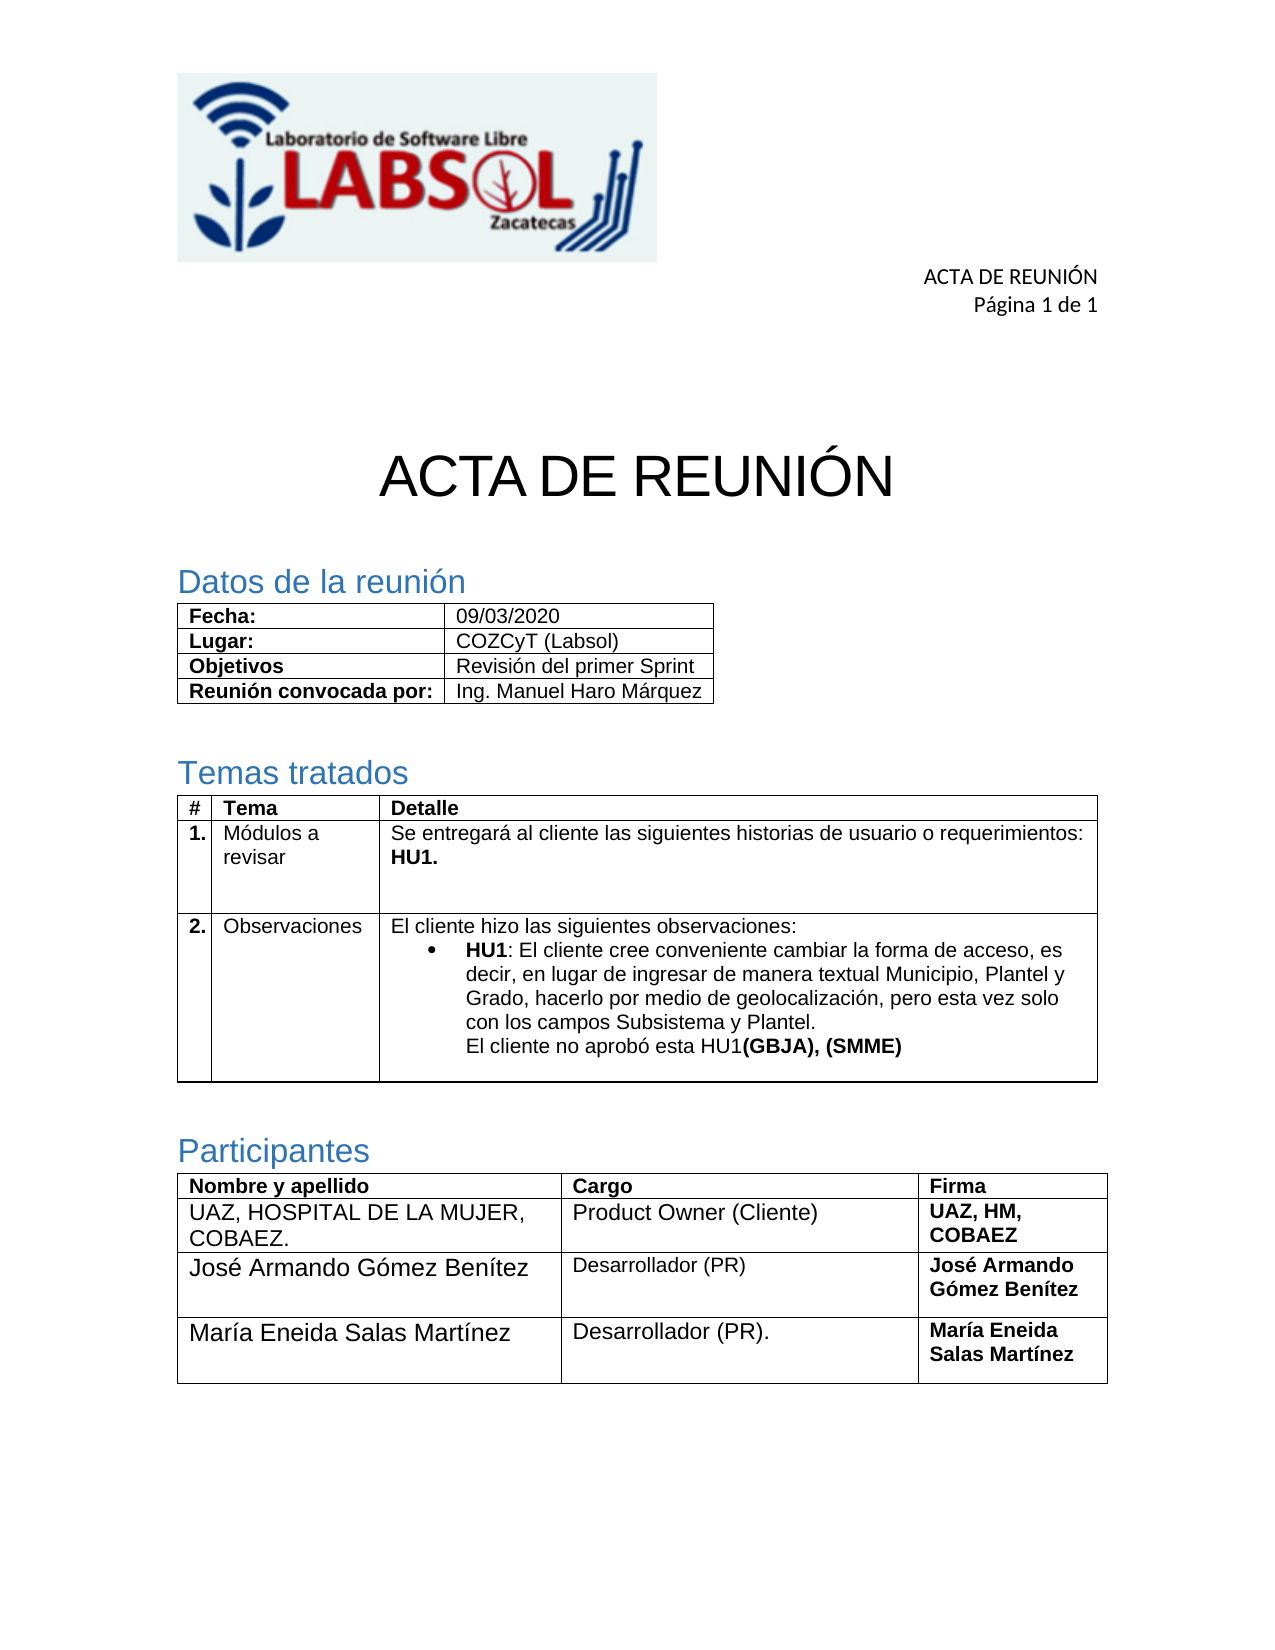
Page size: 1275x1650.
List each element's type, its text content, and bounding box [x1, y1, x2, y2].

table_cell José Armando Gómez Benítez [178, 1253, 561, 1317]
table_cell José Armando Gómez Benítez [919, 1253, 1107, 1317]
table_cell UAZ, HM, COBAEZ [919, 1199, 1107, 1252]
table_header Tema [212, 796, 379, 820]
table_header # [178, 796, 211, 820]
subtitle Datos de la reunión [177, 562, 1098, 600]
table_cell Se entregará al cliente las siguientes historias de usuario o requerimientos: HU1. [380, 821, 1097, 912]
table_cell Objetivos [178, 654, 444, 678]
table_cell El cliente hizo las siguientes observaciones: HU1: El cliente cree conveniente cambiar la forma de acceso, es decir, en lugar de ingresar de manera textual Municipio, Plantel y Grado, hacerlo por medio de geolocalización, pero esta vez solo con los campos Subsistema y Plantel. El cliente no aprobó esta HU1(GBJA), (SMME) [380, 914, 1097, 1081]
table_header Firma [919, 1174, 1107, 1198]
table_cell Reunión convocada por: [178, 679, 444, 703]
table_cell Revisión del primer Sprint [445, 654, 713, 678]
table_header Detalle [380, 796, 1097, 820]
table_cell Product Owner (Cliente) [562, 1199, 918, 1252]
table_cell Observaciones [212, 914, 379, 1081]
table_cell [178, 914, 211, 1081]
table_header Fecha: [178, 604, 444, 628]
table_cell COZCyT (Labsol) [445, 629, 713, 653]
table_header Cargo [562, 1174, 918, 1198]
table_cell María Eneida Salas Martínez [178, 1318, 561, 1383]
table_cell Desarrollador (PR). [562, 1318, 918, 1383]
table_cell Ing. Manuel Haro Márquez [445, 679, 713, 703]
table_cell UAZ, HOSPITAL DE LA MUJER, COBAEZ. [178, 1199, 561, 1252]
table_cell Módulos a revisar [212, 821, 379, 912]
picture [177, 73, 657, 262]
subtitle Participantes [177, 1131, 1098, 1170]
table_cell [178, 821, 211, 912]
subtitle Temas tratados [177, 753, 1098, 792]
table_cell María Eneida Salas Martínez [919, 1318, 1107, 1383]
table_cell Lugar: [178, 629, 444, 653]
title ACTA DE REUNIÓN [177, 441, 1098, 508]
table_header 09/03/2020 [445, 604, 713, 628]
table_cell Desarrollador (PR) [562, 1253, 918, 1317]
table_header Nombre y apellido [178, 1174, 561, 1198]
